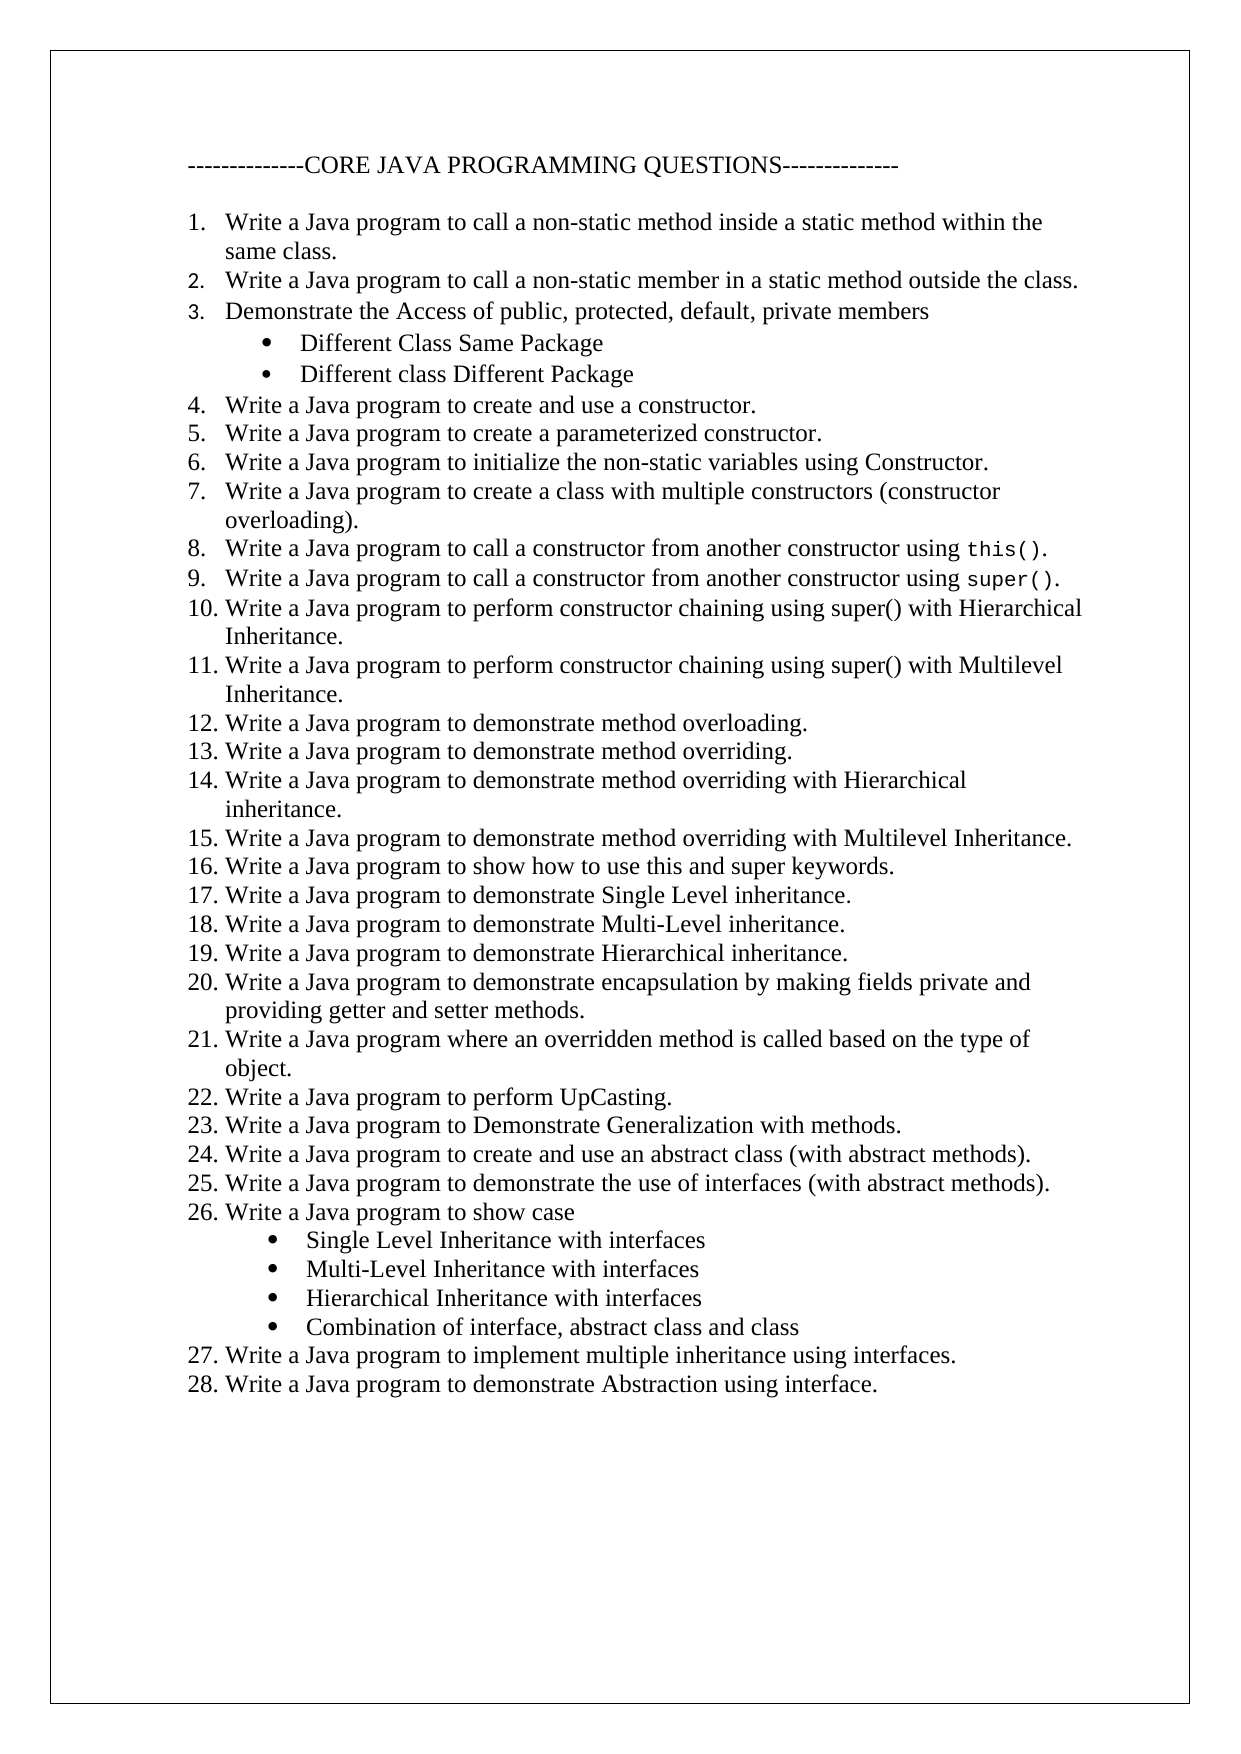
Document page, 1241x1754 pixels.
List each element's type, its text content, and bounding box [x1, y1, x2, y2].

list Write a Java program to Demonstrate Generalization with methods. [187, 1111, 1090, 1139]
list Write a Java program to demonstrate Single Level inheritance. [187, 880, 1090, 909]
list Different class Different Package [262, 359, 1090, 387]
text --------------CORE JAVA PROGRAMMING QUESTIONS-------------- [187, 150, 1090, 179]
list Write a Java program to demonstrate method overriding. [187, 736, 1090, 765]
list Write a Java program to call a constructor from another constructor using super(). [187, 563, 1090, 593]
list Write a Java program to initialize the non-static variables using Constructor. [187, 447, 1090, 476]
list Write a Java program to implement multiple inheritance using interfaces. [187, 1341, 1090, 1369]
list Write a Java program to create and use a constructor. [187, 390, 1090, 418]
list Write a Java program to show case [187, 1197, 1090, 1226]
list Write a Java program to perform UpCasting. [187, 1082, 1090, 1111]
list Different Class Same Package [262, 328, 1090, 356]
list Write a Java program to create a parameterized constructor. [187, 418, 1090, 447]
list Write a Java program to demonstrate method overloading. [187, 708, 1090, 736]
list Hierarchical Inheritance with interfaces [268, 1283, 1090, 1312]
list Write a Java program to perform constructor chaining using super() with Multilevel Inheritance. [187, 650, 1090, 708]
list Write a Java program to create a class with multiple constructors (constructor overloading). [187, 476, 1090, 533]
list Write a Java program to demonstrate Multi-Level inheritance. [187, 909, 1090, 938]
list Demonstrate the Access of public, protected, default, private members [187, 296, 1090, 325]
list Combination of interface, abstract class and class [268, 1312, 1090, 1341]
list Write a Java program to call a non-static method inside a static method within the same class. [187, 207, 1090, 265]
list Write a Java program to call a non-static member in a static method outside the class. [187, 265, 1090, 294]
list Write a Java program to demonstrate method overriding with Hierarchical inheritance. [187, 765, 1090, 823]
list Write a Java program to perform constructor chaining using super() with Hierarchical Inheritance. [187, 593, 1090, 650]
list Write a Java program to demonstrate Abstraction using interface. [187, 1369, 1090, 1398]
list Write a Java program to call a constructor from another constructor using this(). [187, 533, 1090, 563]
list Write a Java program to demonstrate Hierarchical inheritance. [187, 938, 1090, 967]
list Write a Java program to show how to use this and super keywords. [187, 851, 1090, 880]
list Write a Java program to demonstrate method overriding with Multilevel Inheritance. [187, 823, 1090, 851]
list Single Level Inheritance with interfaces [268, 1226, 1090, 1254]
list Write a Java program to demonstrate the use of interfaces (with abstract methods). [187, 1168, 1090, 1197]
list Write a Java program to create and use an abstract class (with abstract methods). [187, 1139, 1090, 1168]
list Multi-Level Inheritance with interfaces [268, 1254, 1090, 1283]
list Write a Java program to demonstrate encapsulation by making fields private and providing getter and setter methods. [187, 967, 1090, 1024]
list Write a Java program where an overridden method is called based on the type of object. [187, 1024, 1090, 1082]
